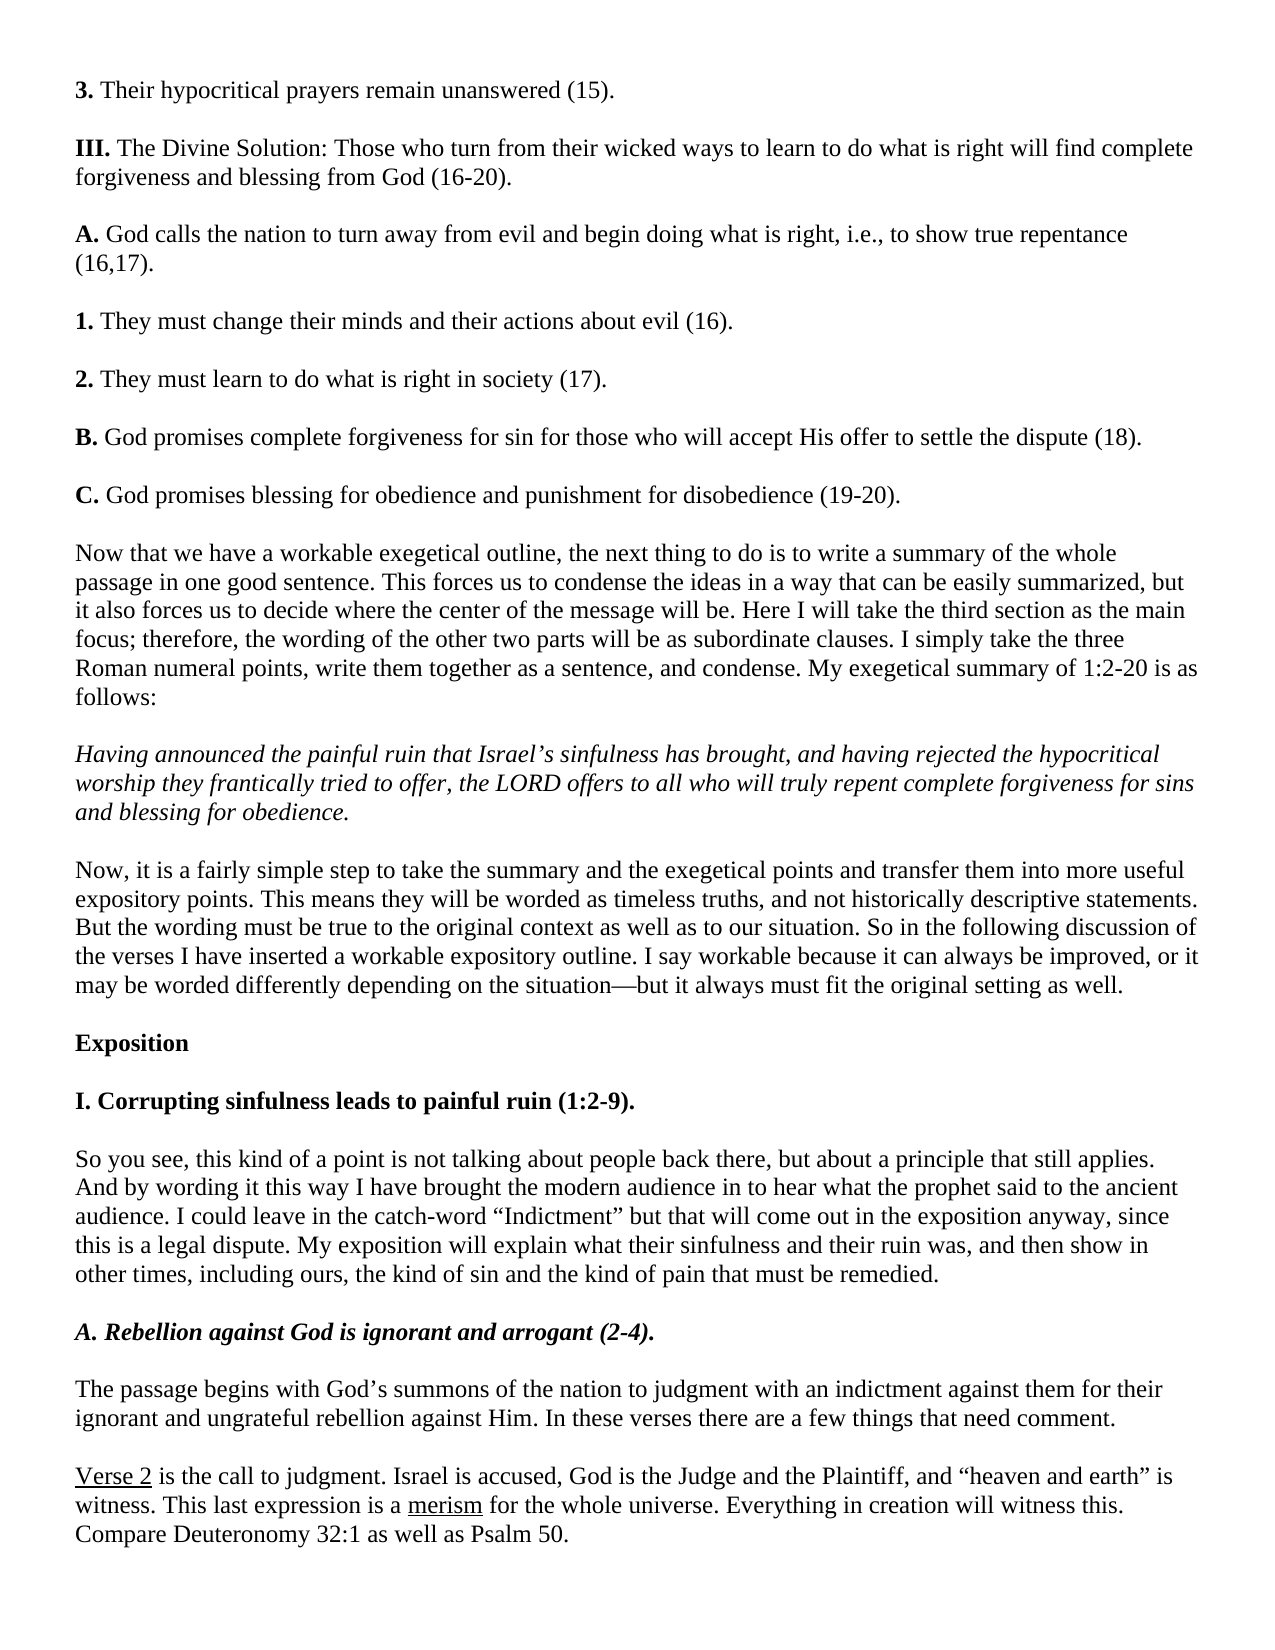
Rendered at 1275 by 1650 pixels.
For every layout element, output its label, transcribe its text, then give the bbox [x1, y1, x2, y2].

subtitle A. Rebellion against God is ignorant and arrogant (2-4). [75, 1317, 1200, 1345]
text So you see, this kind of a point is not talking about people back there, but about a principle that still applies. And by wording it this way I have brought the modern audience in to hear what the prophet said to the ancient audience. I could leave in the catch-word “Indictment” but that will come out in the exposition anyway, since this is a legal dispute. My exposition will explain what their sinfulness and their ruin was, and then show in other times, including ours, the kind of sin and the kind of pain that must be remedied. [75, 1144, 1200, 1287]
text 2. They must learn to do what is right in society (17). [75, 364, 1200, 393]
text A. God calls the nation to turn away from evil and begin doing what is right, i.e., to show true repentance (16,17). [75, 219, 1200, 277]
text C. God promises blessing for obedience and punishment for disobedience (19-20). [75, 480, 1200, 509]
text Having announced the painful ruin that Israel’s sinfulness has brought, and having rejected the hypocritical worship they frantically tried to offer, the LORD offers to all who will truly repent complete forgiveness for sins and blessing for obedience. [75, 739, 1200, 826]
text 3. Their hypocritical prayers remain unanswered (15). [75, 75, 1200, 104]
text B. God promises complete forgiveness for sin for those who will accept His offer to settle the dispute (18). [75, 422, 1200, 451]
text Verse 2 is the call to judgment. Israel is accused, God is the Judge and the Plaintiff, and “heaven and earth” is witness. This last expression is a merism for the whole universe. Everything in creation will witness this. Compare Deuteronomy 32:1 as well as Psalm 50. [75, 1461, 1200, 1547]
text Now, it is a fairly simple step to take the summary and the exegetical points and transfer them into more useful expository points. This means they will be worded as timeless truths, and not historically descriptive statements. But the wording must be true to the original context as well as to our situation. So in the following discussion of the verses I have inserted a workable expository outline. I say workable because it can always be improved, or it may be worded differently depending on the situation—but it always must fit the original setting as well. [75, 855, 1200, 999]
text III. The Divine Solution: Those who turn from their wicked ways to learn to do what is right will find complete forgiveness and blessing from God (16-20). [75, 133, 1200, 190]
text Now that we have a workable exegetical outline, the next thing to do is to write a summary of the whole passage in one good sentence. This forces us to condense the ideas in a way that can be easily summarized, but it also forces us to decide where the center of the message will be. Here I will take the third section as the main focus; therefore, the wording of the other two parts will be as subordinate clauses. I simply take the three Roman numeral points, write them together as a sentence, and condense. My exegetical summary of 1:2-20 is as follows: [75, 538, 1200, 710]
text 1. They must change their minds and their actions about evil (16). [75, 306, 1200, 335]
subtitle Exposition [75, 1028, 1200, 1057]
text The passage begins with God’s summons of the nation to judgment with an indictment against them for their ignorant and ungrateful rebellion against Him. In these verses there are a few things that need comment. [75, 1374, 1200, 1432]
subtitle I. Corrupting sinfulness leads to painful ruin (1:2-9). [75, 1086, 1200, 1114]
